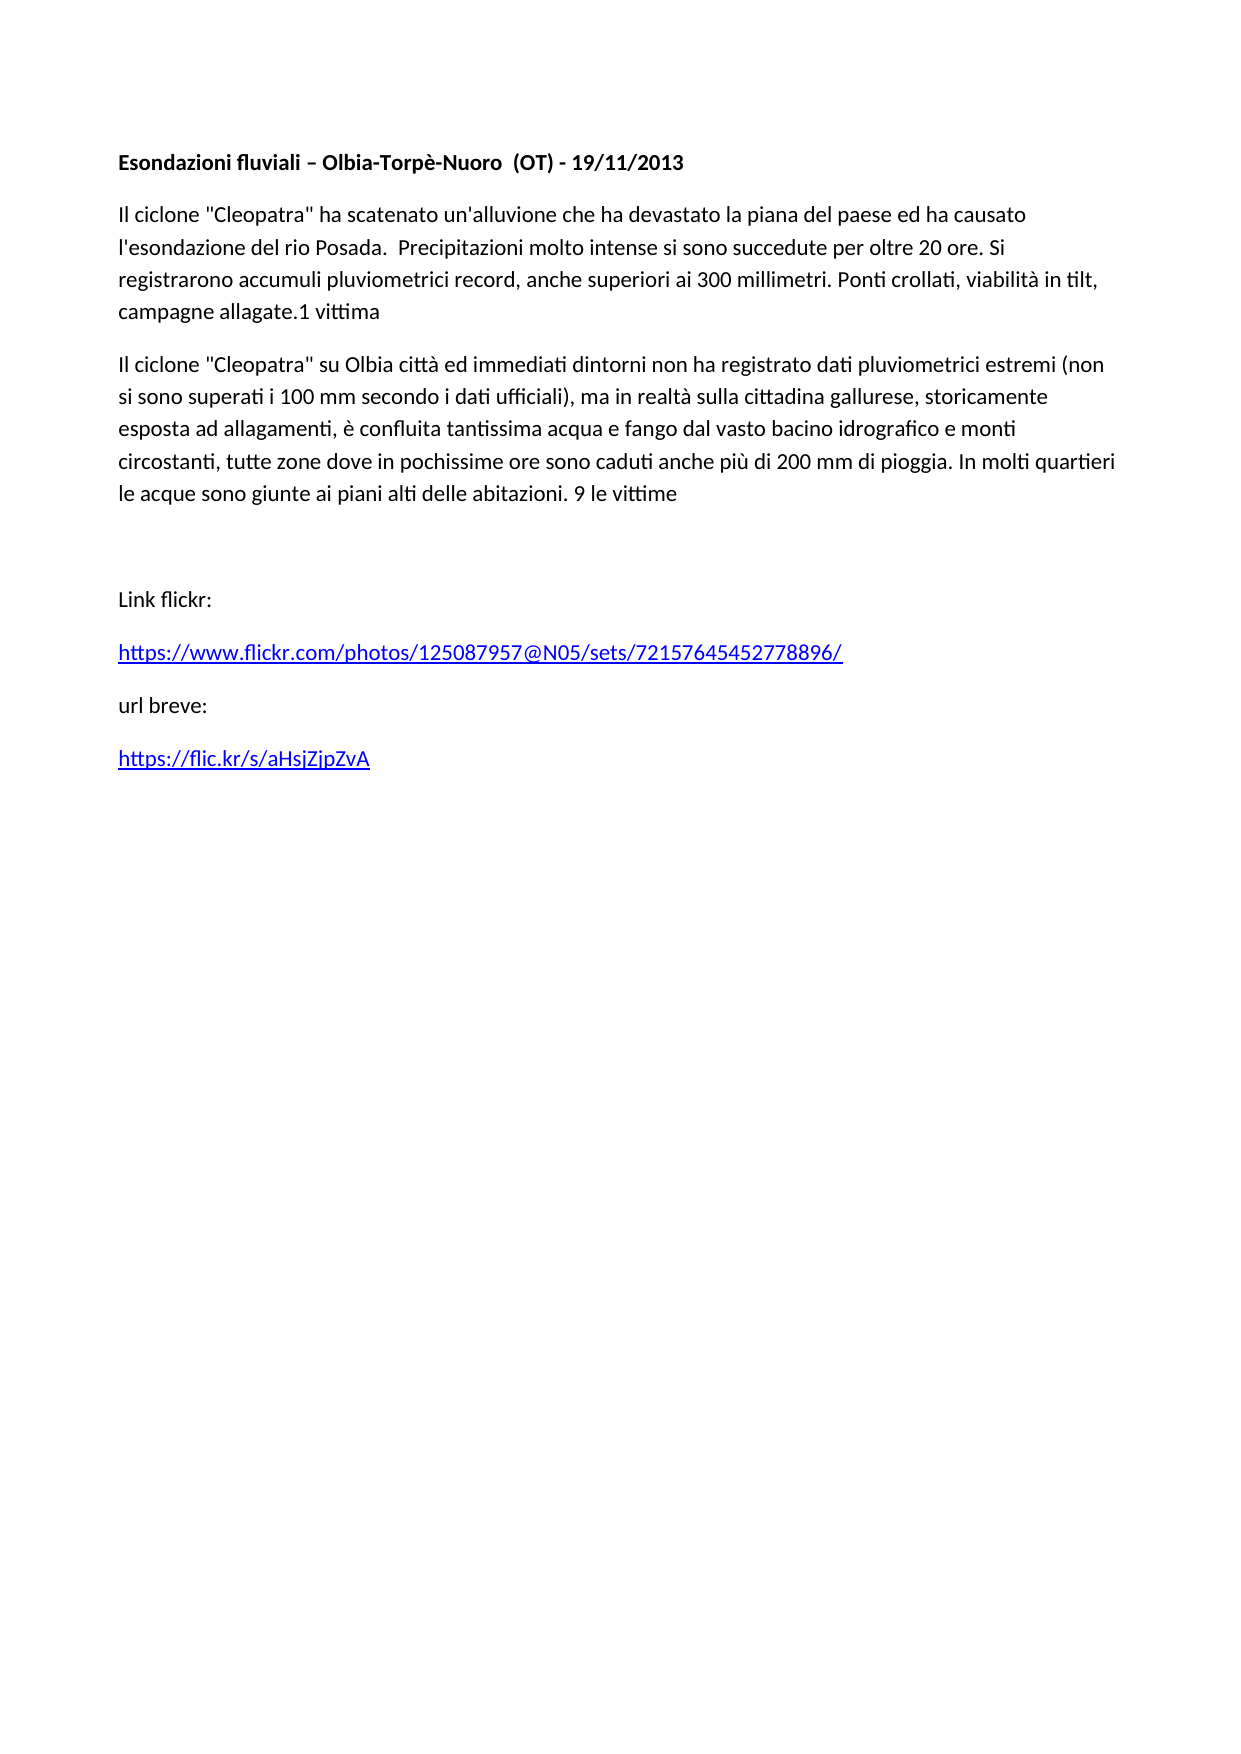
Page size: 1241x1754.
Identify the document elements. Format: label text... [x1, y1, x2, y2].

text Il ciclone "Cleopatra" su Olbia città ed immediati dintorni non ha registrato dati pluviometrici estremi (non si sono superati i 100 mm secondo i dati ufficiali), ma in realtà sulla cittadina gallurese, storicamente esposta ad allagamenti, è confluita tantissima acqua e fango dal vasto bacino idrografico e monti circostanti, tutte zone dove in pochissime ore sono caduti anche più di 200 mm di pioggia. In molti quartieri le acque sono giunte ai piani alti delle abitazioni. 9 le vittime [118, 350, 1122, 507]
text url breve: [118, 691, 1122, 719]
text Link flickr: [118, 585, 1122, 613]
text https://flic.kr/s/aHsjZjpZvA [118, 744, 1122, 772]
text Il ciclone "Cleopatra" ha scatenato un'alluvione che ha devastato la piana del paese ed ha causato l'esondazione del rio Posada. Precipitazioni molto intense si sono succedute per oltre 20 ore. Si registrarono accumuli pluviometrici record, anche superiori ai 300 millimetri. Ponti crollati, viabilità in tilt, campagne allagate.1 vittima [118, 201, 1122, 325]
text Esondazioni fluviali – Olbia-Torpè-Nuoro (OT) - 19/11/2013 [118, 148, 1122, 176]
text https://www.flickr.com/photos/125087957@N05/sets/72157645452778896/ [118, 638, 1122, 666]
